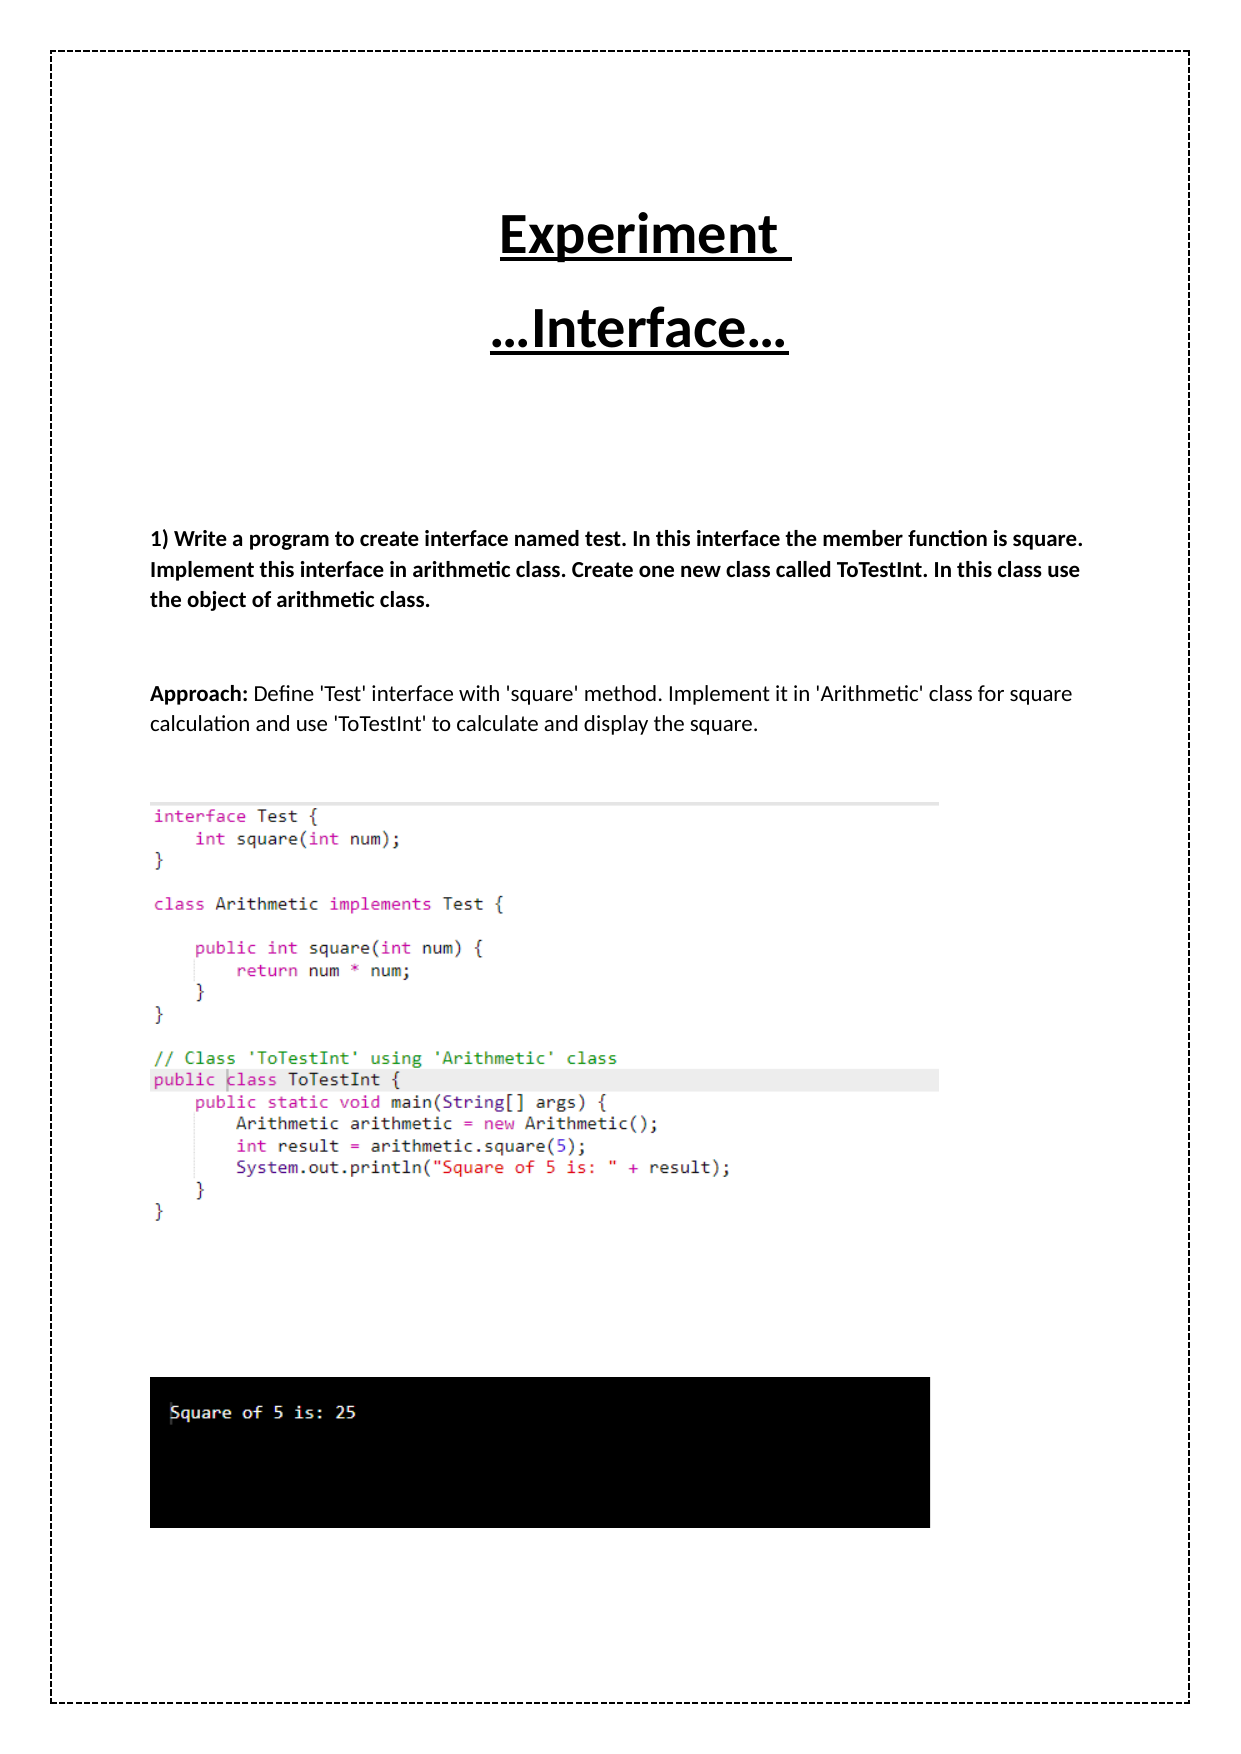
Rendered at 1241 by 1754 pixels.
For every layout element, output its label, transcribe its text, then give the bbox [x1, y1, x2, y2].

picture [150, 802, 939, 1266]
text Approach: Define 'Test' interface with 'square' method. Implement it in 'Arithmetic' class for square calculation and use 'ToTestInt' to calculate and display the square. [150, 679, 1090, 737]
text 1) Write a program to create interface named test. In this interface the member function is square. Implement this interface in arithmetic class. Create one new class called ToTestInt. In this class use the object of arithmetic class. [150, 524, 1090, 613]
text Experiment [187, 197, 1090, 268]
picture [150, 1377, 930, 1528]
text …Interface… [187, 290, 1090, 362]
